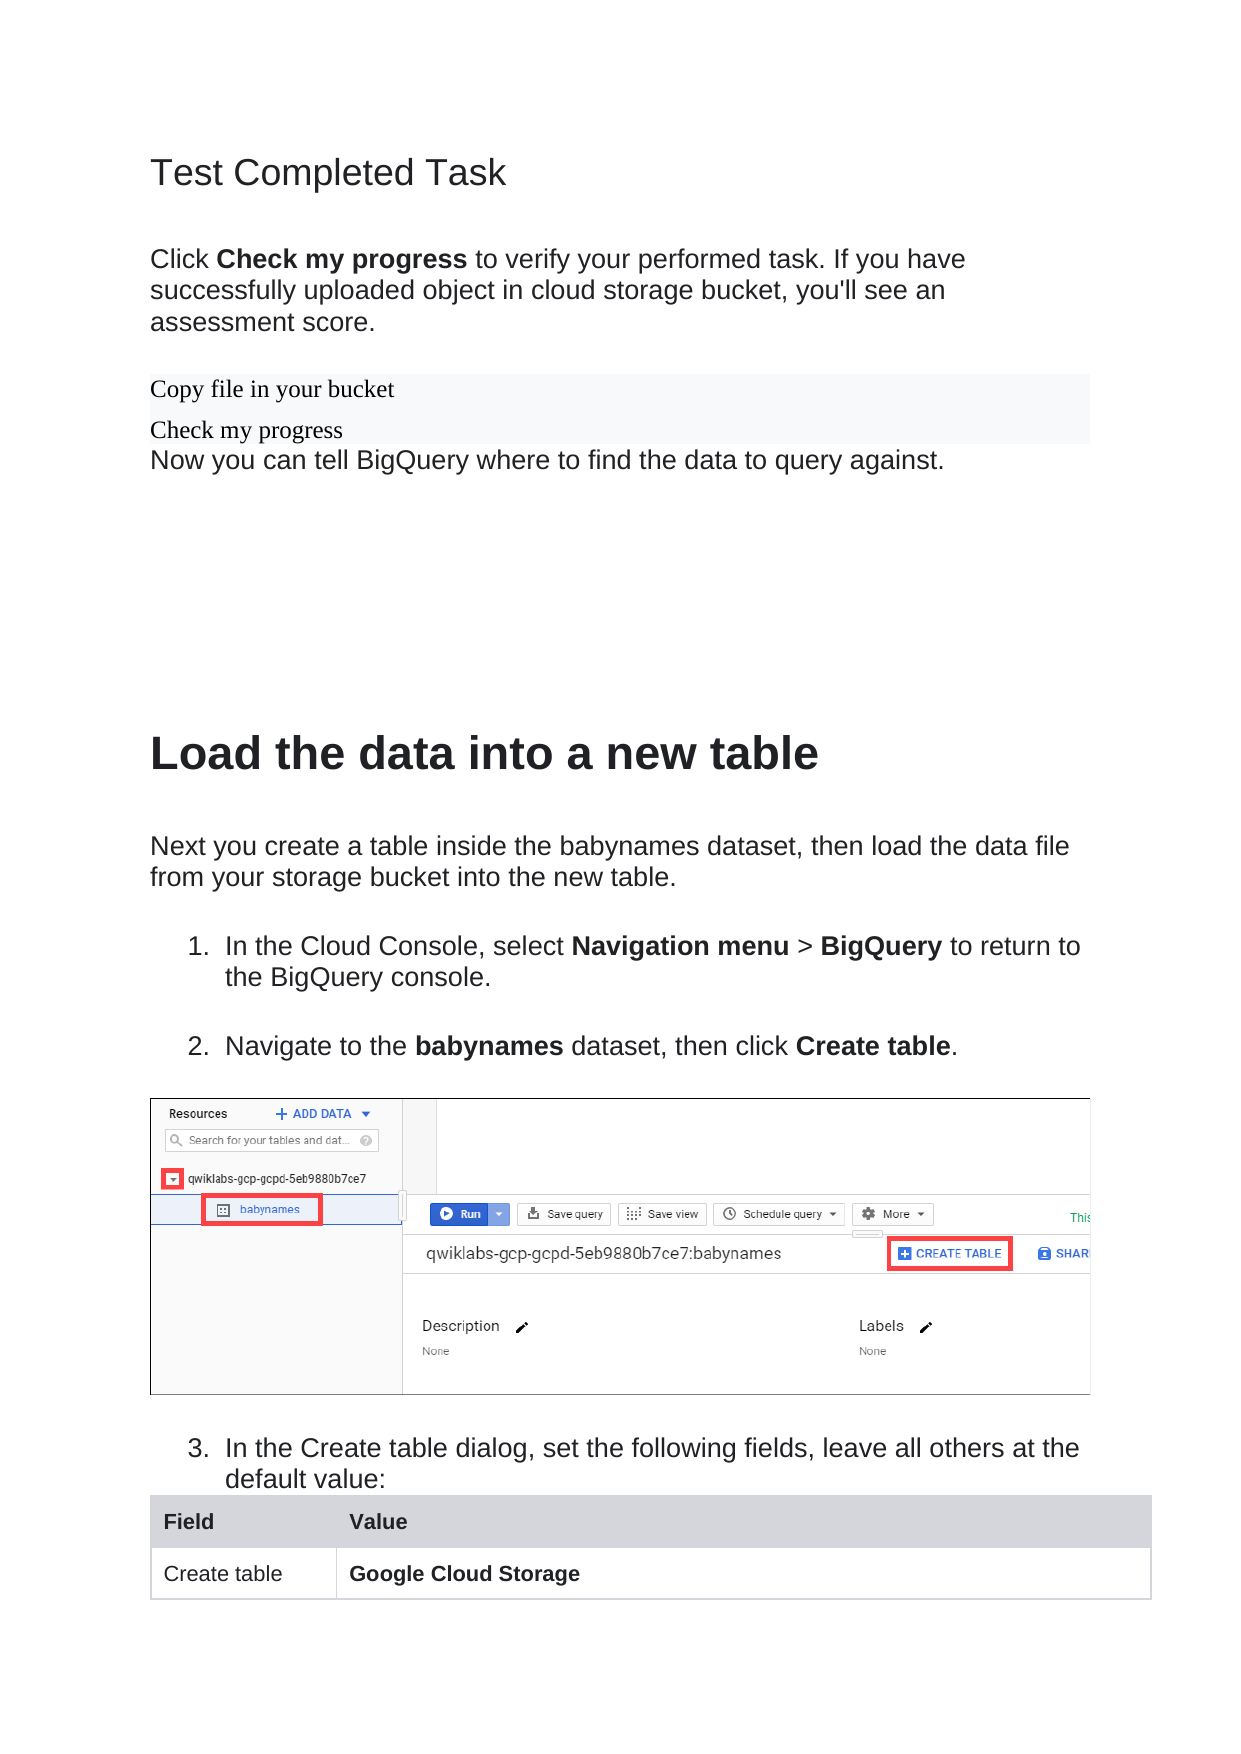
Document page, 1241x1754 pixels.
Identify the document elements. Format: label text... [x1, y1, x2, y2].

text Check my progress [150, 416, 1090, 444]
table_cell Create table from: [152, 1548, 336, 1598]
text Click Check my progress to verify your performed task. If you have successfully uploaded object in cloud storage bucket, you'll see an assessment score. [150, 243, 1090, 337]
text Test Completed Task [150, 150, 1090, 193]
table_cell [337, 1548, 1150, 1598]
list In the Cloud Console, select Navigation menu > BigQuery to return to the BigQuery console. [187, 929, 1090, 992]
text Load the data into a new table [150, 726, 1090, 779]
list Navigate to the babynames dataset, then click Create table. [187, 1029, 1090, 1061]
text Next you create a table inside the babynames dataset, then load the data file from your storage bucket into the new table. [150, 829, 1090, 892]
table_header Field [152, 1496, 336, 1547]
table_header Value [337, 1496, 1150, 1547]
picture [150, 1098, 1091, 1395]
text Now you can tell BigQuery where to find the data to query against. [150, 444, 1090, 476]
text Copy file in your bucket [150, 374, 1090, 403]
list In the Create table dialog, set the following fields, leave all others at the default value: [187, 1432, 1090, 1495]
